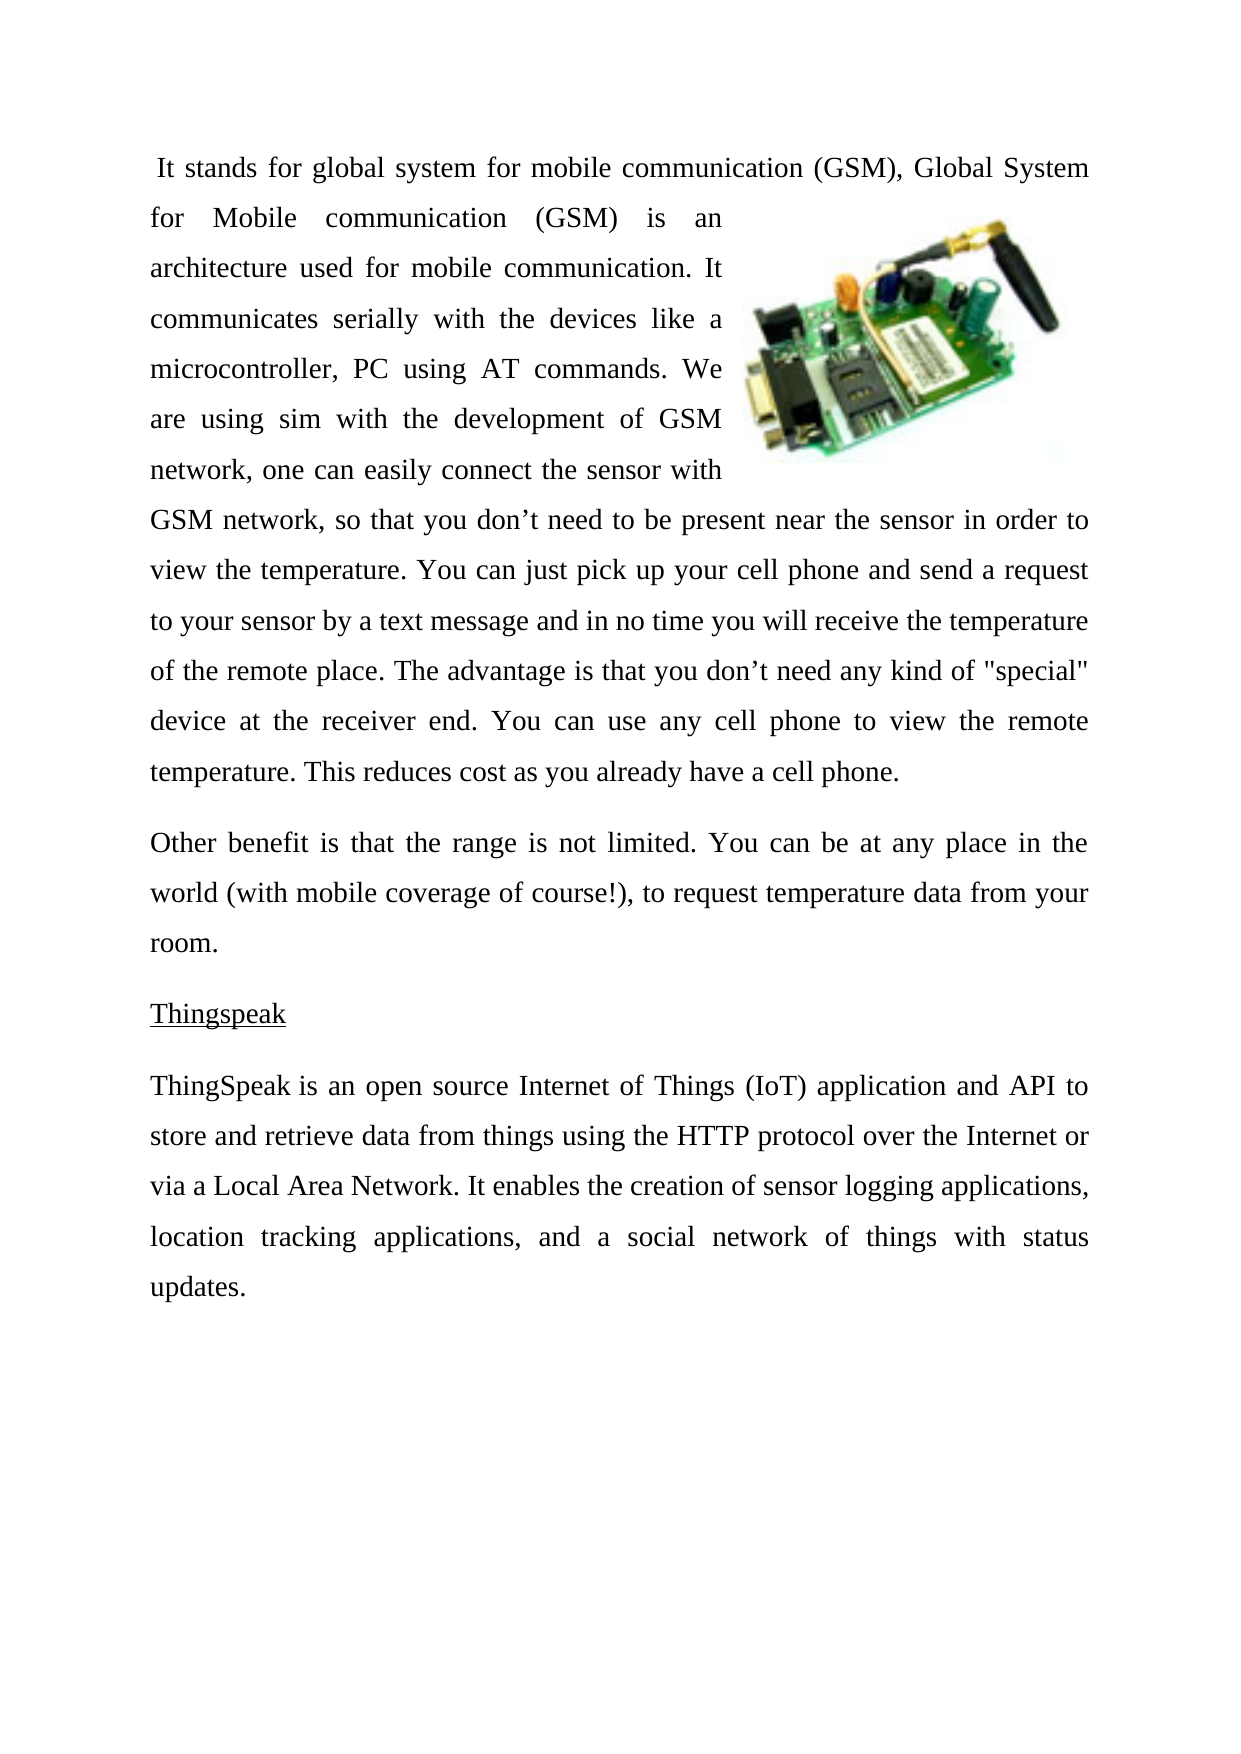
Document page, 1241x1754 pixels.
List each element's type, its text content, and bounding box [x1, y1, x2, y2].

text It stands for global system for mobile communication (GSM), Global System for Mobile communication (GSM) is an architecture used for mobile communication. It communicates serially with the devices like a microcontroller, PC using AT commands. We are using sim with the development of GSM network, one can easily connect the sensor with GSM network, so that you don’t need to be present near the sensor in order to view the temperature. You can just pick up your cell phone and send a request to your sensor by a text message and in no time you will receive the temperature of the remote place. The advantage is that you don’t need any kind of "special" device at the receiver end. You can use any cell phone to view the remote temperature. This reduces cost as you already have a cell phone. [150, 150, 1090, 787]
picture [741, 215, 1067, 463]
text Thingspeak [150, 997, 1090, 1030]
text ThingSpeak is an open source Internet of Things (IoT) application and API to store and retrieve data from things using the HTTP protocol over the Internet or via a Local Area Network. It enables the creation of sensor logging applications, location tracking applications, and a social network of things with status updates. [150, 1068, 1090, 1303]
text Other benefit is that the range is not limited. You can be at any place in the world (with mobile coverage of course!), to request temperature data from your room. [150, 825, 1090, 959]
